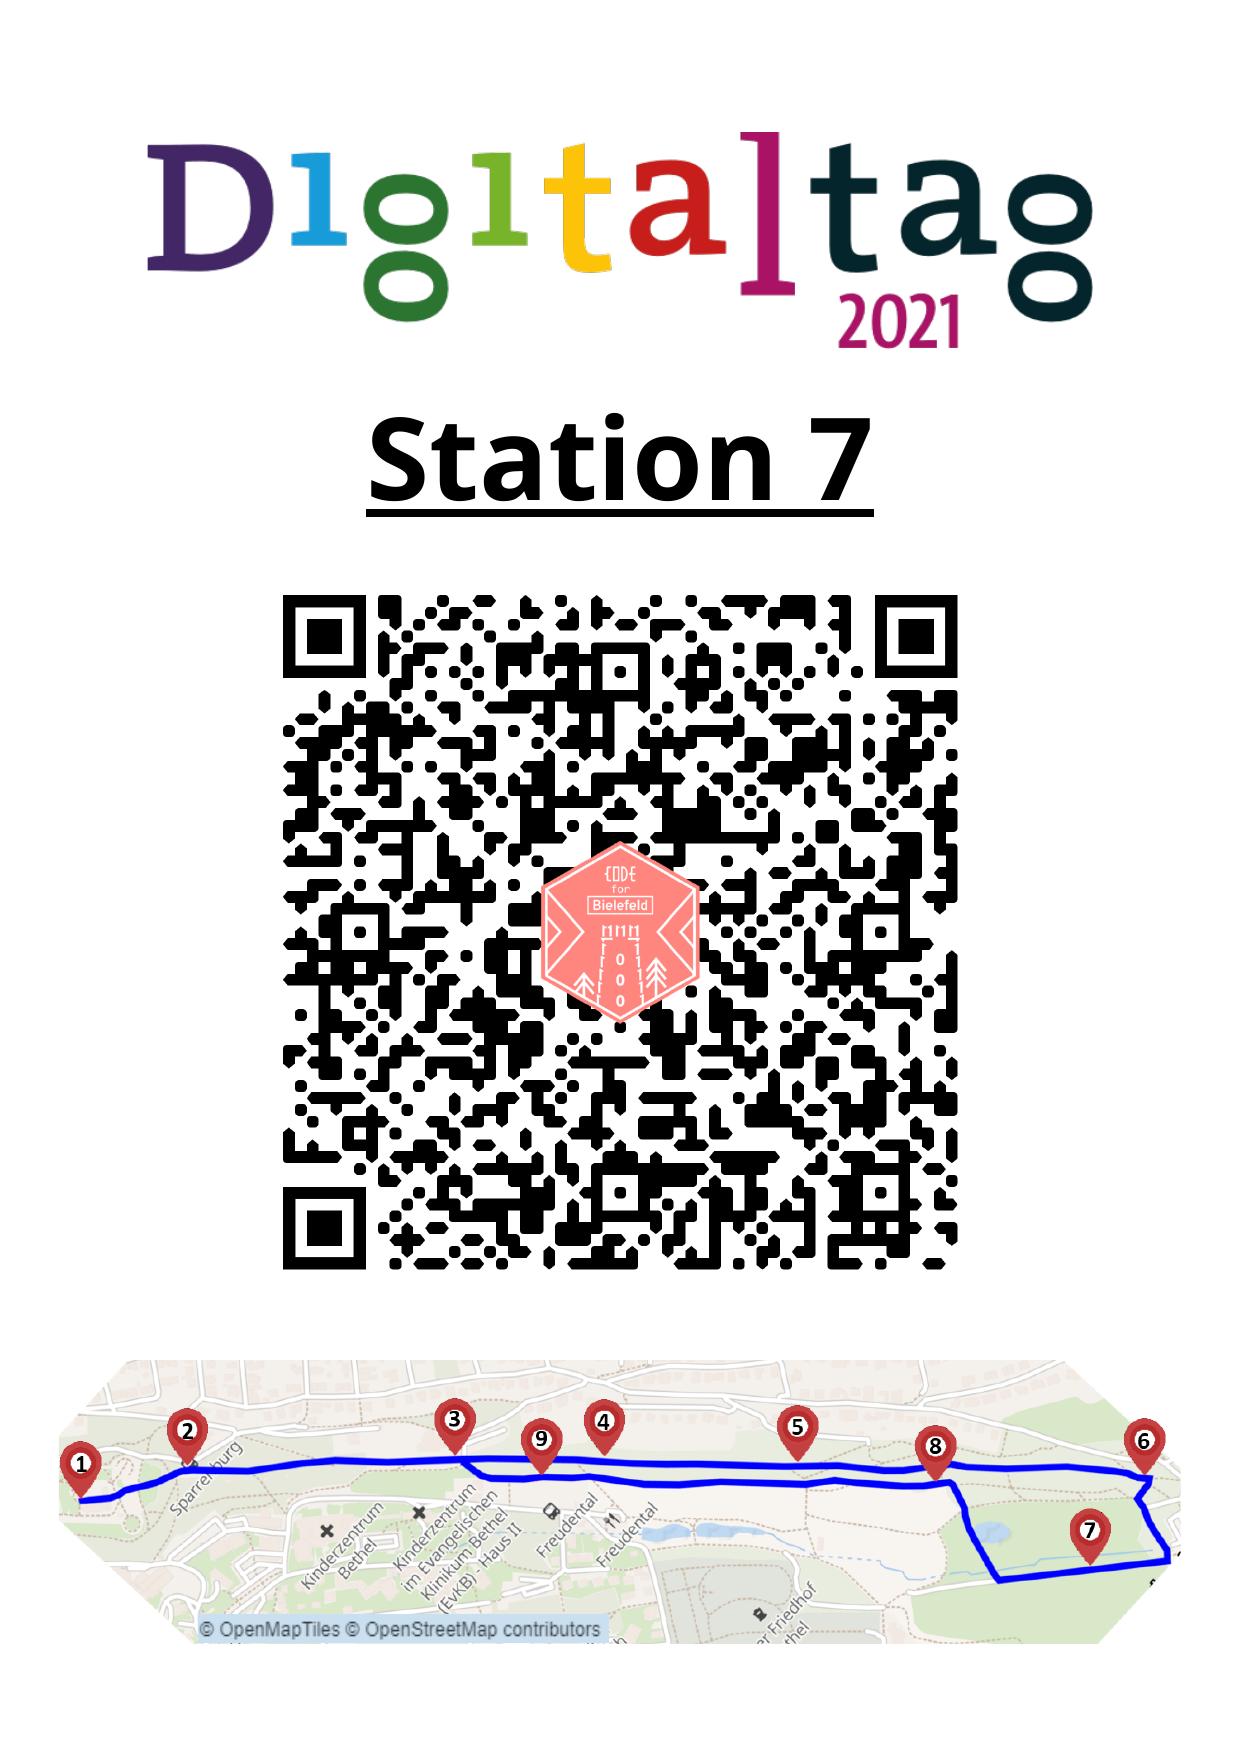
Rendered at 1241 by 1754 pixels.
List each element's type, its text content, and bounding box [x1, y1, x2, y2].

picture [259, 572, 981, 1293]
picture [147, 132, 1093, 359]
text Station 7 [148, 378, 1093, 534]
picture [58, 1360, 1181, 1644]
